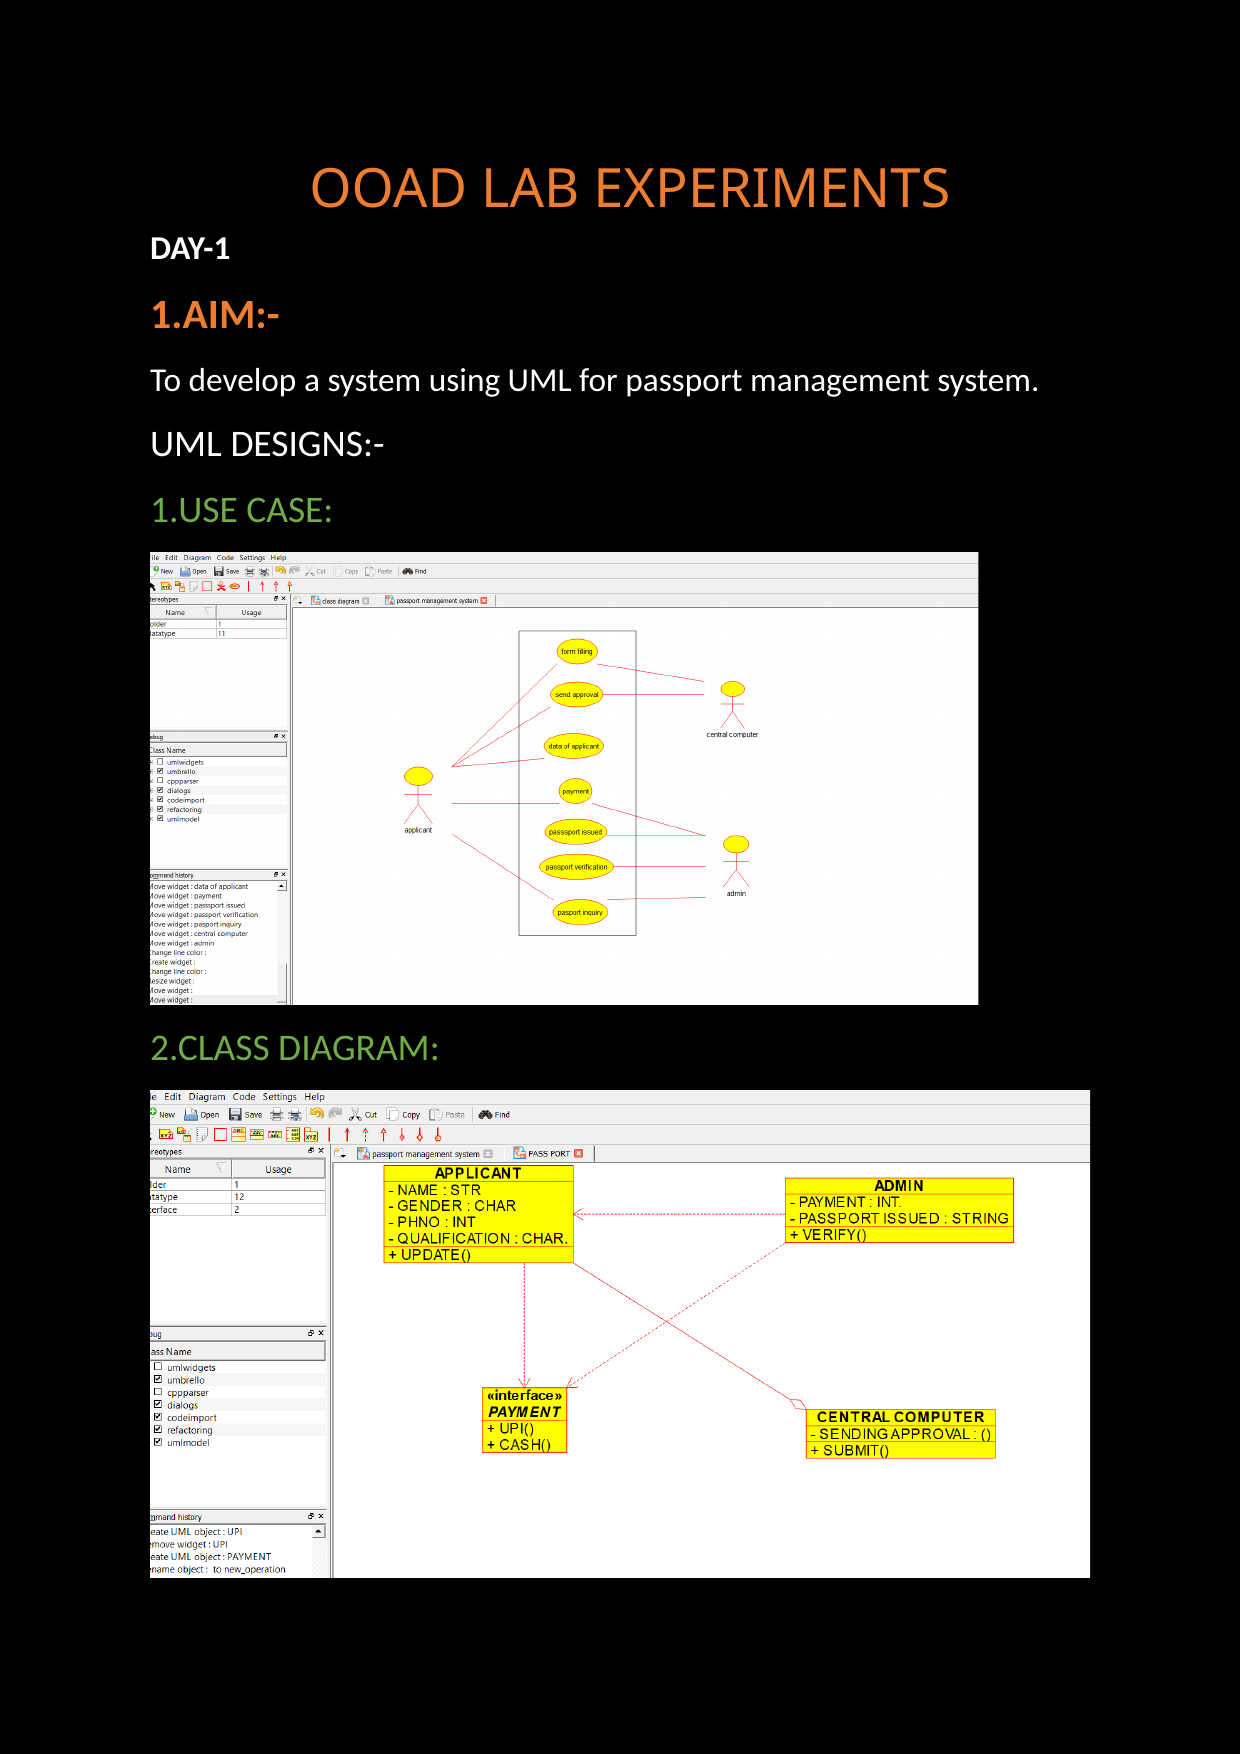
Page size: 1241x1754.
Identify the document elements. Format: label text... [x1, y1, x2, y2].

text 2.CLASS DIAGRAM: [150, 1024, 1090, 1070]
picture [150, 1090, 1091, 1578]
text 1.AIM:- [150, 288, 1090, 338]
text OOAD LAB EXPERIMENTS DAY-1 [150, 150, 1090, 268]
text To develop a system using UML for passport management system. [150, 359, 1090, 400]
text 1.USE CASE: [150, 486, 1090, 532]
picture [150, 552, 979, 1005]
text UML DESIGNS:- [150, 420, 1090, 466]
